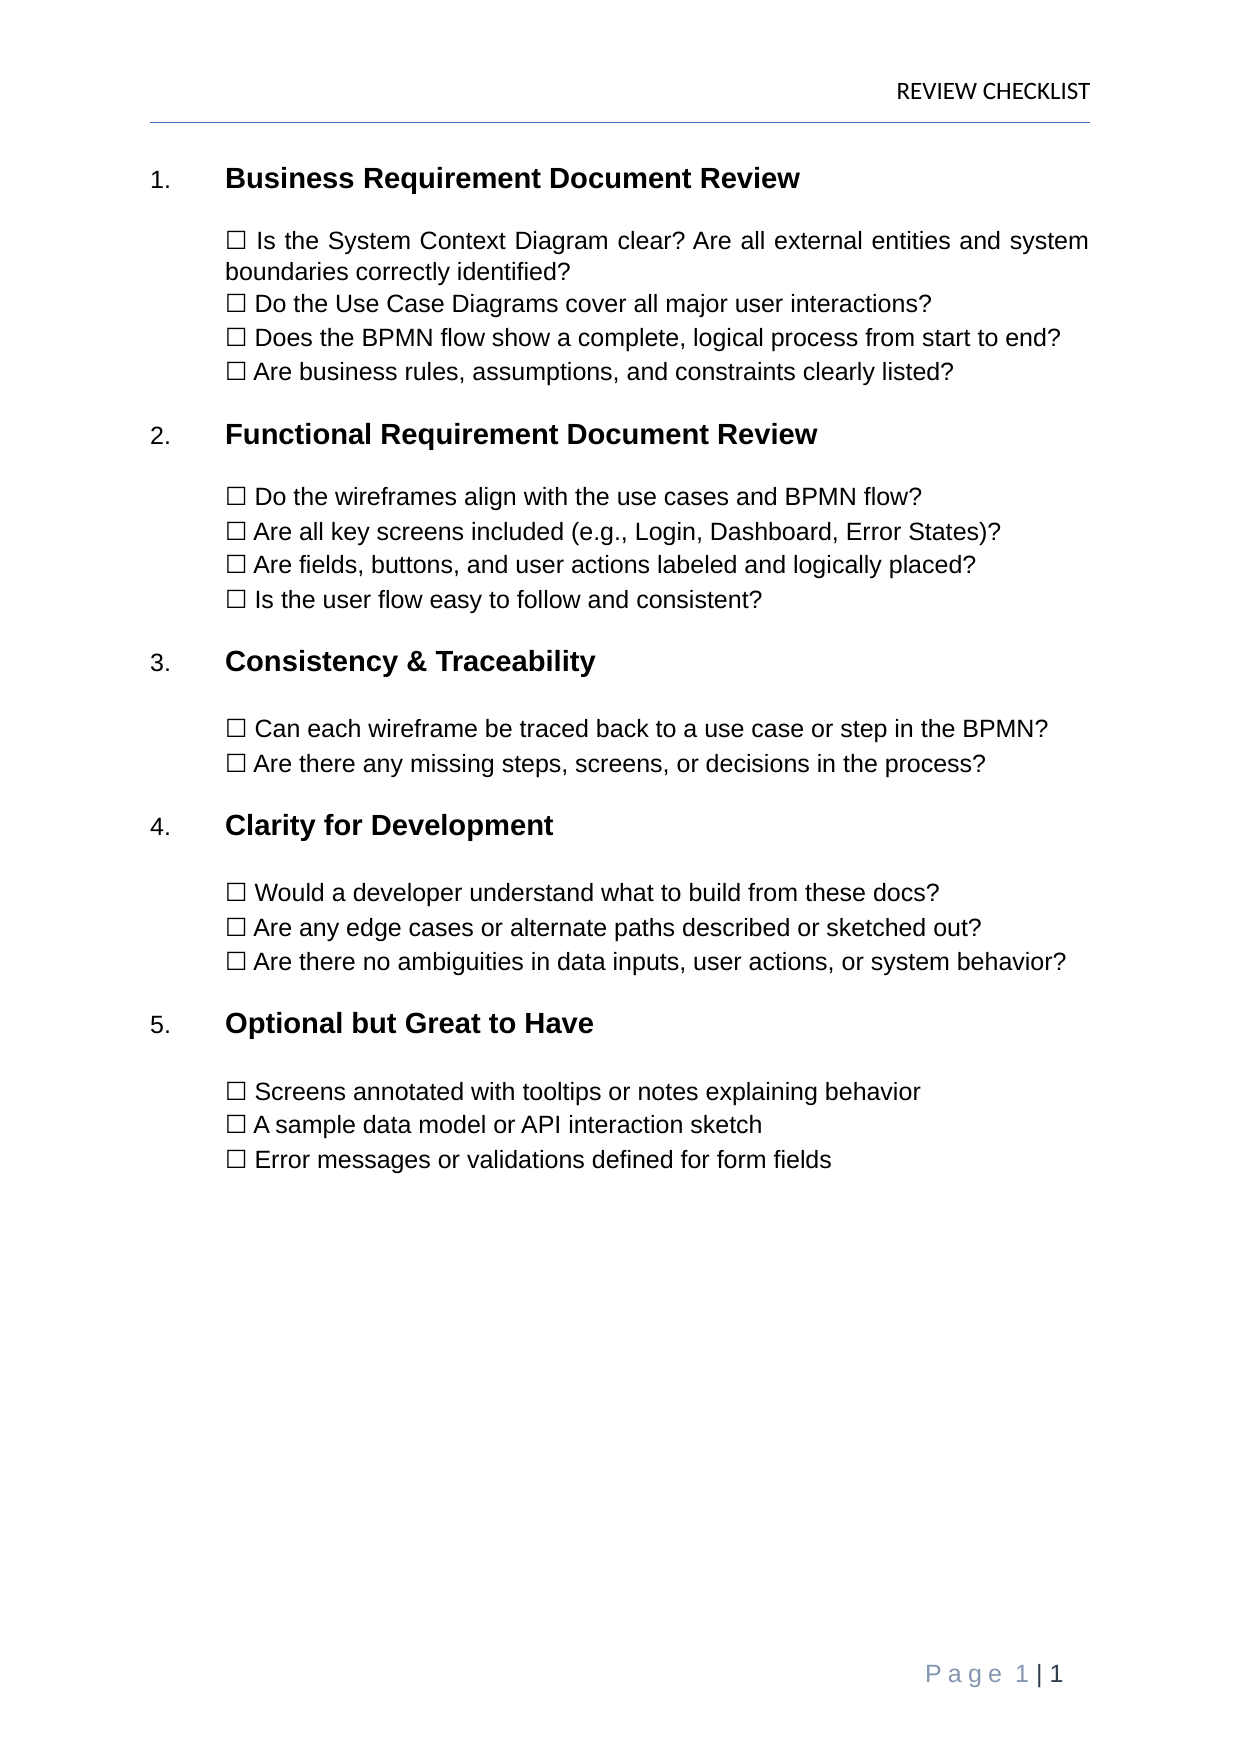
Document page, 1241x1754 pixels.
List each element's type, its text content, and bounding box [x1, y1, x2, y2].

list ☐ Are there any missing steps, screens, or decisions in the process? [225, 745, 1090, 779]
list ☐ Do the Use Case Diagrams cover all major user interactions? [225, 286, 1090, 320]
list ☐ A sample data model or API interaction sketch [225, 1107, 1090, 1141]
list ☐ Are all key screens included (e.g., Login, Dashboard, Error States)? [225, 513, 1090, 547]
list Functional Requirement Document Review [150, 417, 1090, 450]
list ☐ Screens annotated with tooltips or notes explaining behavior [225, 1073, 1090, 1107]
list ☐ Are business rules, assumptions, and constraints clearly listed? [225, 354, 1090, 388]
list Optional but Great to Have [150, 1006, 1090, 1039]
list Business Requirement Document Review [150, 161, 1090, 194]
list ☐ Are fields, buttons, and user actions labeled and logically placed? [225, 547, 1090, 581]
list Clarity for Development [150, 808, 1090, 842]
list ☐ Can each wireframe be traced back to a use case or step in the BPMN? [225, 711, 1090, 745]
list ☐ Does the BPMN flow show a complete, logical process from start to end? [225, 320, 1090, 354]
list Consistency & Traceability [150, 644, 1090, 678]
list ☐ Do the wireframes align with the use cases and BPMN flow? [225, 479, 1090, 513]
list ☐ Are there no ambiguities in data inputs, user actions, or system behavior? [225, 943, 1090, 977]
list ☐ Is the System Context Diagram clear? Are all external entities and system boundaries correctly identified? [225, 223, 1090, 286]
list ☐ Is the user flow easy to follow and consistent? [225, 581, 1090, 615]
list ☐ Would a developer understand what to build from these docs? [225, 875, 1090, 909]
list ☐ Are any edge cases or alternate paths described or sketched out? [225, 909, 1090, 943]
list ☐ Error messages or validations defined for form fields [225, 1141, 1090, 1175]
